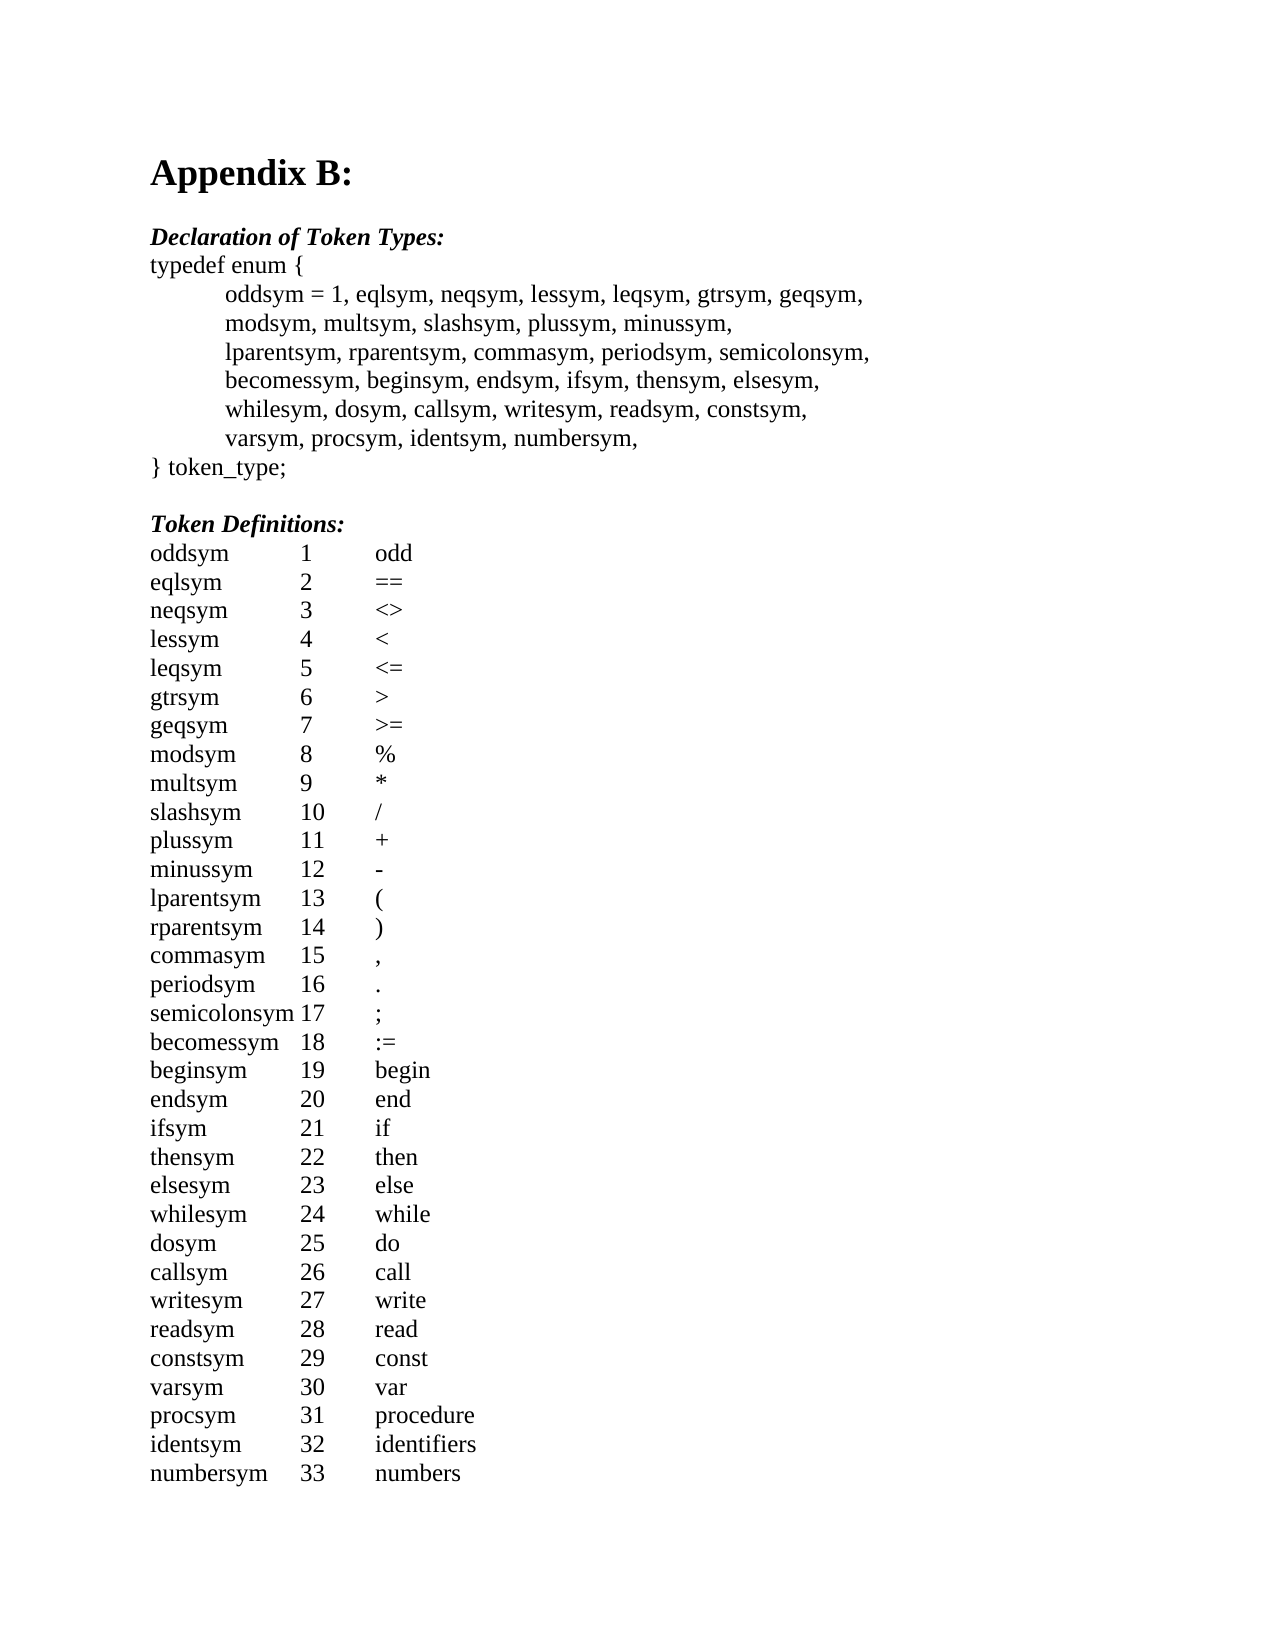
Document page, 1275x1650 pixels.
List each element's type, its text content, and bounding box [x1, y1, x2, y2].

text writesym 27 write [150, 1286, 1125, 1314]
text slashsym 10 / [150, 797, 1125, 826]
text modsym 8 % [150, 739, 1125, 768]
text dosym 25 do [150, 1228, 1125, 1257]
text thensym 22 then [150, 1142, 1125, 1171]
text ifsym 21 if [150, 1113, 1125, 1142]
text procsym 31 procedure [150, 1401, 1125, 1429]
text constsym 29 const [150, 1343, 1125, 1372]
text commasym 15 , [150, 941, 1125, 969]
text typedef enum { [150, 251, 1125, 279]
text rparentsym 14 ) [150, 912, 1125, 941]
text whilesym, dosym, callsym, writesym, readsym, constsym, [150, 394, 1125, 423]
text varsym 30 var [150, 1372, 1125, 1401]
text lessym 4 < [150, 624, 1125, 653]
text semicolonsym 17 ; [150, 998, 1125, 1027]
text whilesym 24 while [150, 1199, 1125, 1228]
text Appendix B: [150, 150, 1125, 193]
text varsym, procsym, identsym, numbersym, [150, 423, 1125, 452]
text geqsym 7 >= [150, 711, 1125, 739]
text Declaration of Token Types: [150, 222, 1125, 251]
text endsym 20 end [150, 1084, 1125, 1113]
text oddsym 1 odd [150, 538, 1125, 567]
text becomessym 18 := [150, 1027, 1125, 1056]
text becomessym, beginsym, endsym, ifsym, thensym, elsesym, [150, 366, 1125, 394]
text neqsym 3 <> [150, 596, 1125, 624]
text Token Definitions: [150, 509, 1125, 538]
text multsym 9 * [150, 768, 1125, 797]
text } token_type; [150, 452, 1125, 481]
text minussym 12 - [150, 854, 1125, 883]
text modsym, multsym, slashsym, plussym, minussym, [150, 308, 1125, 337]
text elsesym 23 else [150, 1171, 1125, 1199]
text callsym 26 call [150, 1257, 1125, 1286]
text lparentsym 13 ( [150, 883, 1125, 912]
text plussym 11 + [150, 826, 1125, 854]
text gtrsym 6 > [150, 682, 1125, 711]
text eqlsym 2 == [150, 567, 1125, 596]
text readsym 28 read [150, 1314, 1125, 1343]
text identsym 32 identifiers [150, 1429, 1125, 1458]
text lparentsym, rparentsym, commasym, periodsym, semicolonsym, [150, 337, 1125, 366]
text periodsym 16 . [150, 969, 1125, 998]
text oddsym = 1, eqlsym, neqsym, lessym, leqsym, gtrsym, geqsym, [150, 279, 1125, 308]
text beginsym 19 begin [150, 1056, 1125, 1084]
text numbersym 33 numbers [150, 1458, 1125, 1487]
text leqsym 5 <= [150, 653, 1125, 682]
